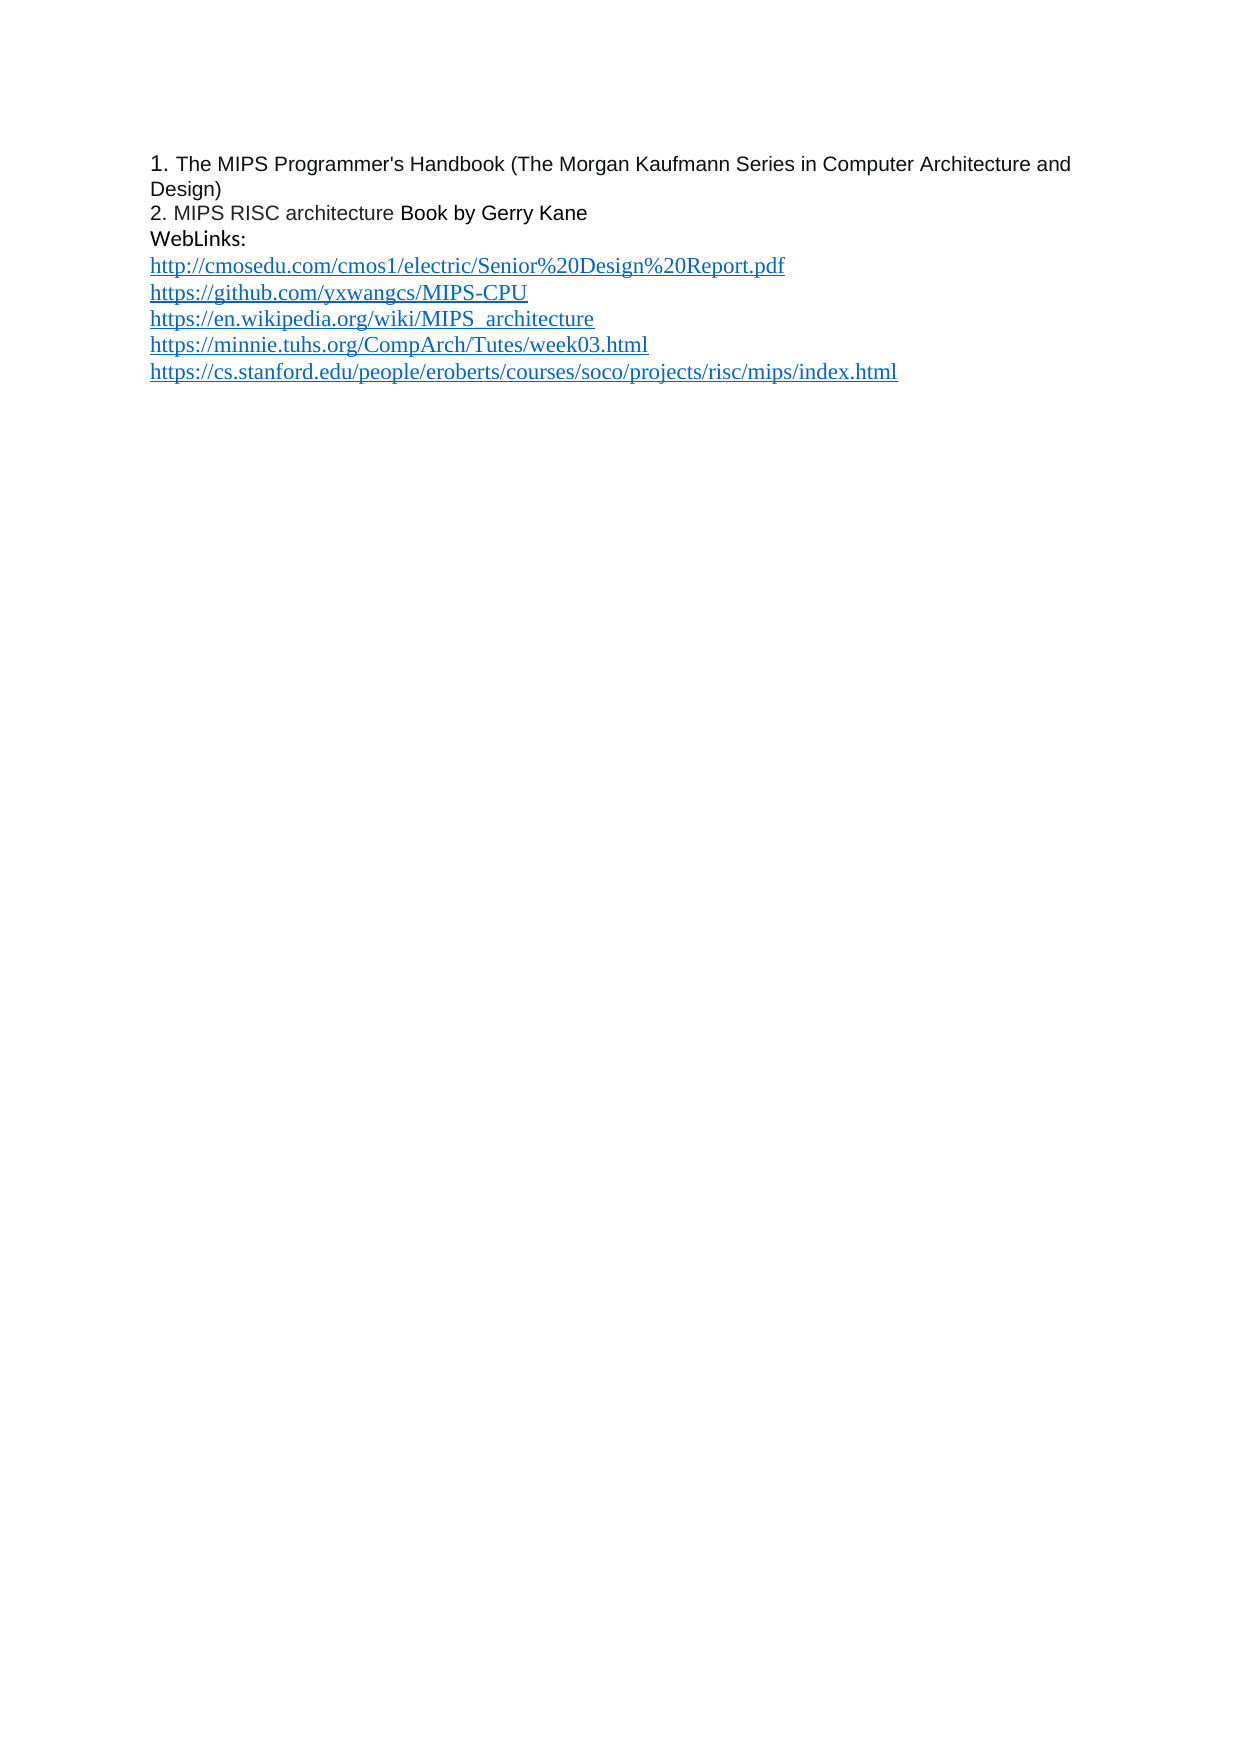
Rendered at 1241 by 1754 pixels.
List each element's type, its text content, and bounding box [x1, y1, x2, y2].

text http://cmosedu.com/cmos1/electric/Senior%20Design%20Report.pdf [150, 252, 1090, 279]
text https://github.com/yxwangcs/MIPS-CPU [150, 279, 1090, 305]
text 1. The MIPS Programmer's Handbook (The Morgan Kaufmann Series in Computer Architecture and Design) [150, 150, 1090, 200]
text https://en.wikipedia.org/wiki/MIPS_architecture [150, 305, 1090, 331]
text https://minnie.tuhs.org/CompArch/Tutes/week03.html [150, 331, 1090, 358]
subtitle 2. MIPS RISC architecture Book by Gerry Kane [150, 200, 1090, 224]
text WebLinks: [150, 224, 1090, 252]
text https://cs.stanford.edu/people/eroberts/courses/soco/projects/risc/mips/index.html [150, 358, 1090, 384]
